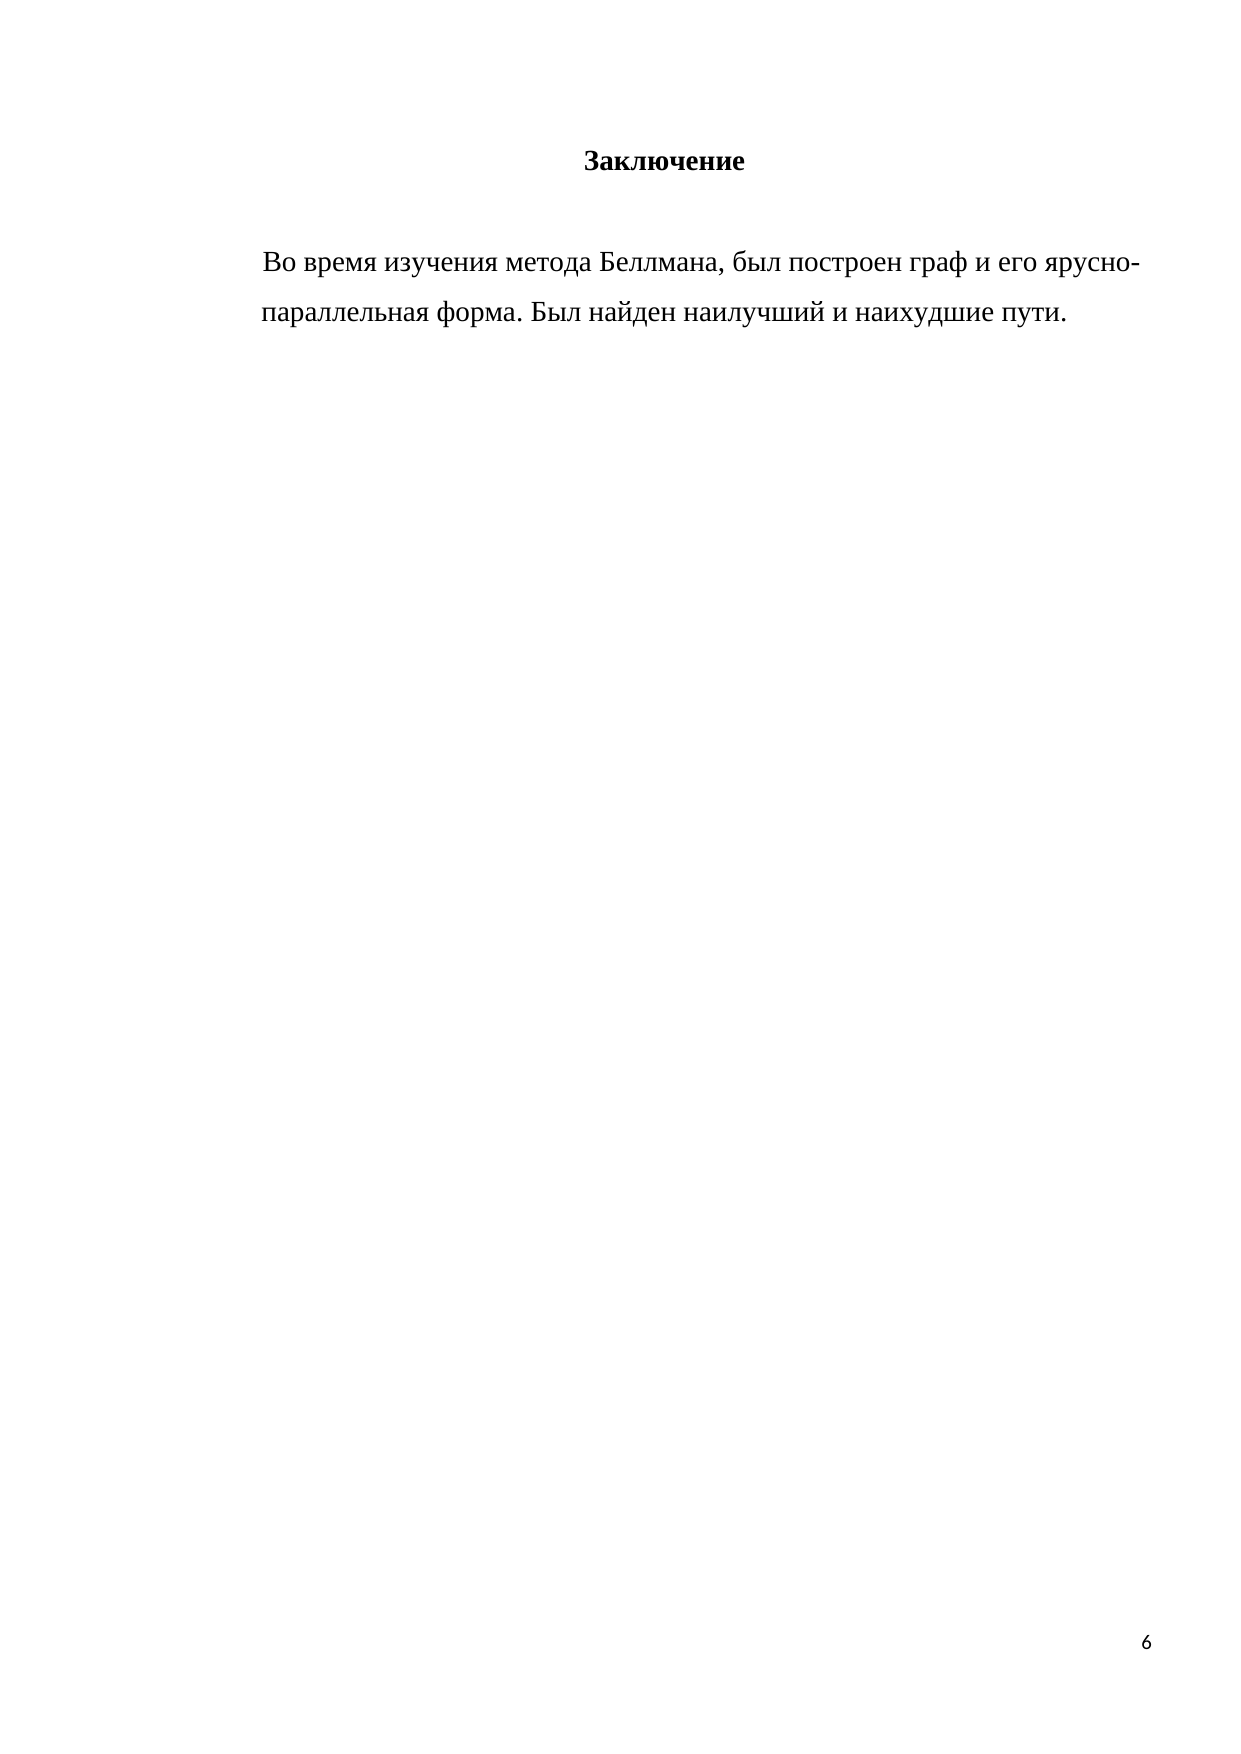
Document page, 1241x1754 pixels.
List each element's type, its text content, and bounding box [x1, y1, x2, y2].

subtitle Заключение [177, 143, 1152, 177]
text Во время изучения метода Беллмана, был построен граф и его ярусно-параллельная форма. Был найден наилучший и наихудшие пути. [177, 244, 1152, 328]
